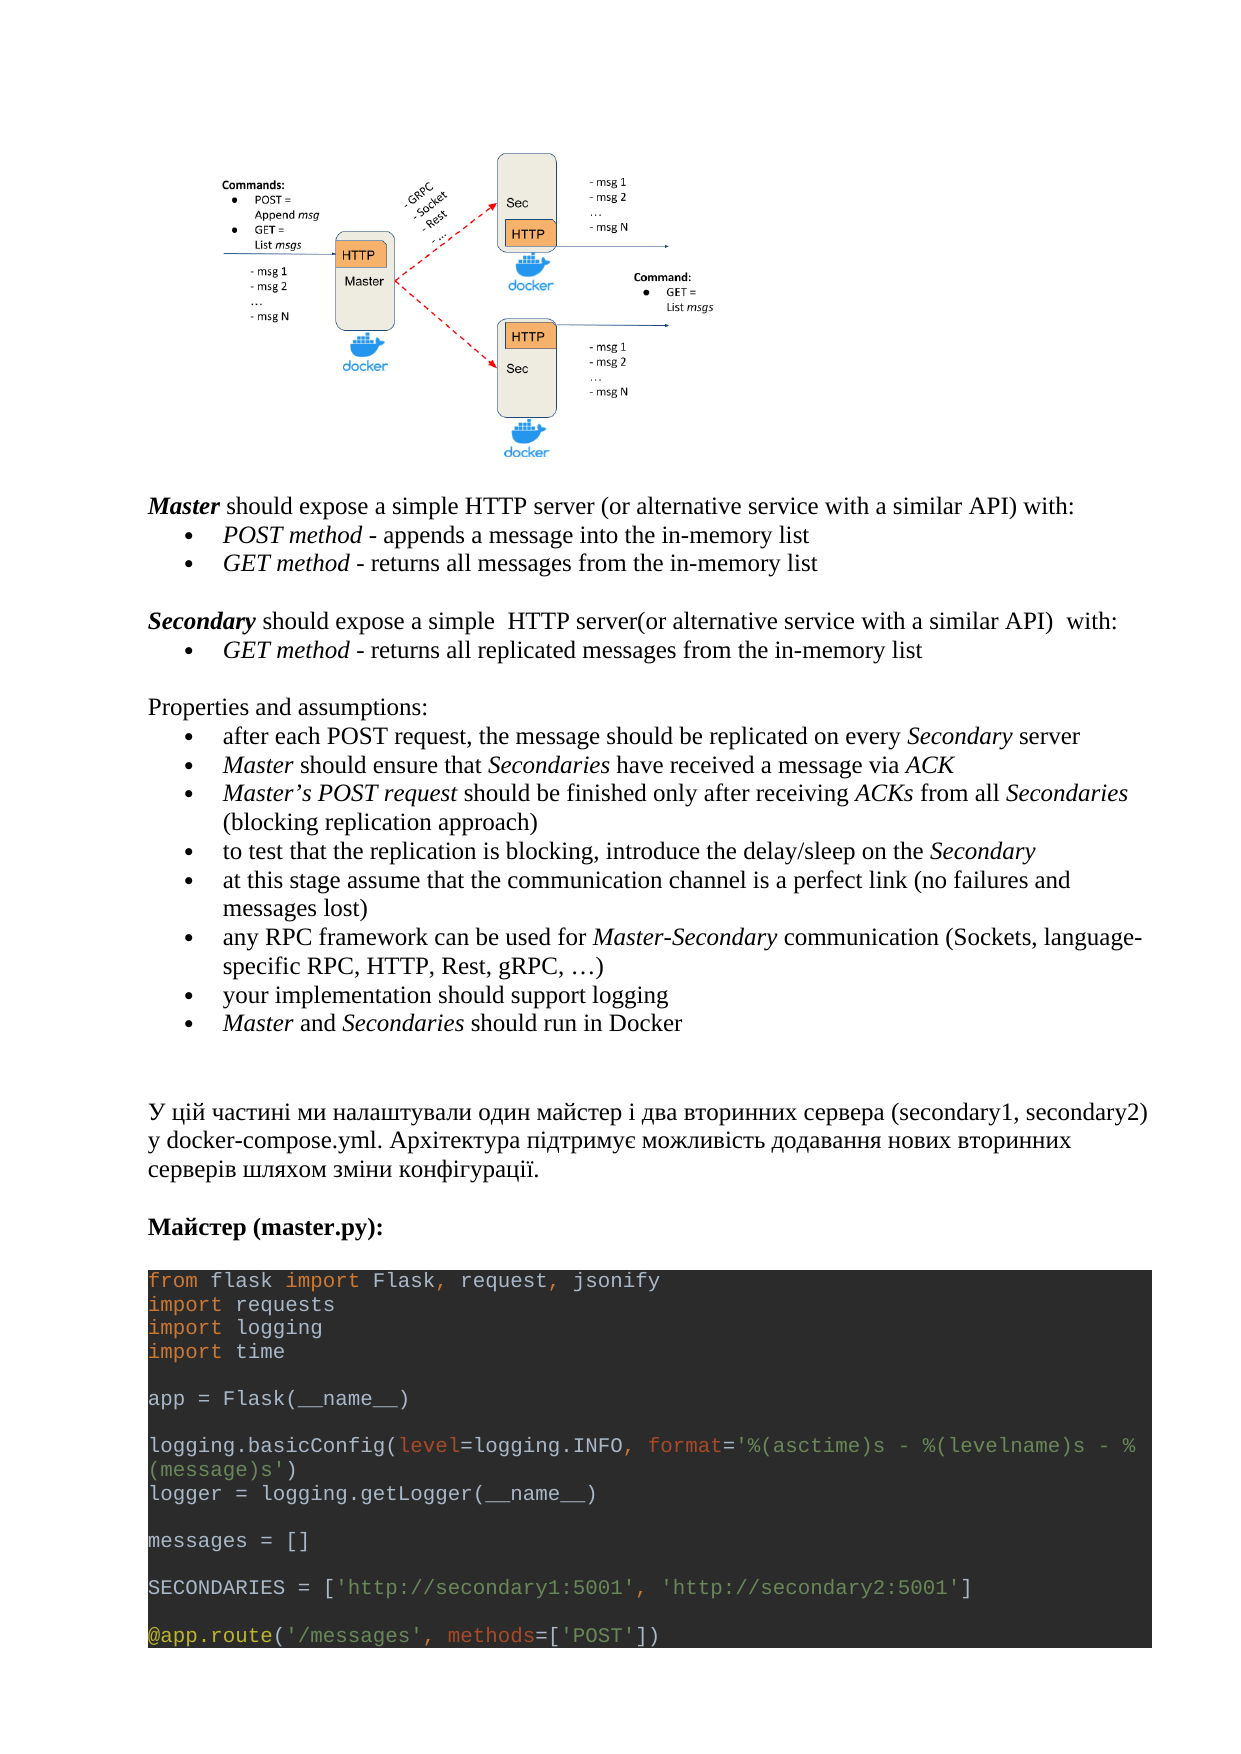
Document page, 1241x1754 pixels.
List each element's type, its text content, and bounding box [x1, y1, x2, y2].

picture [147, 117, 798, 480]
list POST method - appends a message into the in-memory list [185, 520, 1152, 548]
list GET method - returns all messages from the in-memory list [185, 548, 1152, 577]
text Master should expose a simple HTTP server (or alternative service with a similar API) with: [148, 491, 1152, 520]
text Майстер (master.py): [148, 1212, 1152, 1241]
list any RPC framework can be used for Master-Secondary communication (Sockets, language-specific RPC, HTTP, Rest, gRPC, …) [185, 922, 1152, 980]
list GET method - returns all replicated messages from the in-memory list [185, 635, 1152, 663]
list after each POST request, the message should be replicated on every Secondary server [185, 721, 1152, 750]
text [148, 1270, 1152, 1648]
list Master and Secondaries should run in Docker [185, 1008, 1152, 1037]
list your implementation should support logging [185, 980, 1152, 1008]
list Master’s POST request should be finished only after receiving ACKs from all Secondaries (blocking replication approach) [185, 778, 1152, 836]
list to test that the replication is blocking, introduce the delay/sleep on the Secondary [185, 836, 1152, 865]
text Secondary should expose a simple HTTP server(or alternative service with a similar API) with: [148, 606, 1152, 635]
text Properties and assumptions: [148, 692, 1152, 721]
list at this stage assume that the communication channel is a perfect link (no failures and messages lost) [185, 865, 1152, 922]
text У цій частині ми налаштували один майстер і два вторинних сервера (secondary1, secondary2) у docker-compose.yml. Архітектура підтримує можливість додавання нових вторинних серверів шляхом зміни конфігурації. [148, 1097, 1152, 1183]
list Master should ensure that Secondaries have received a message via ACK [185, 750, 1152, 778]
